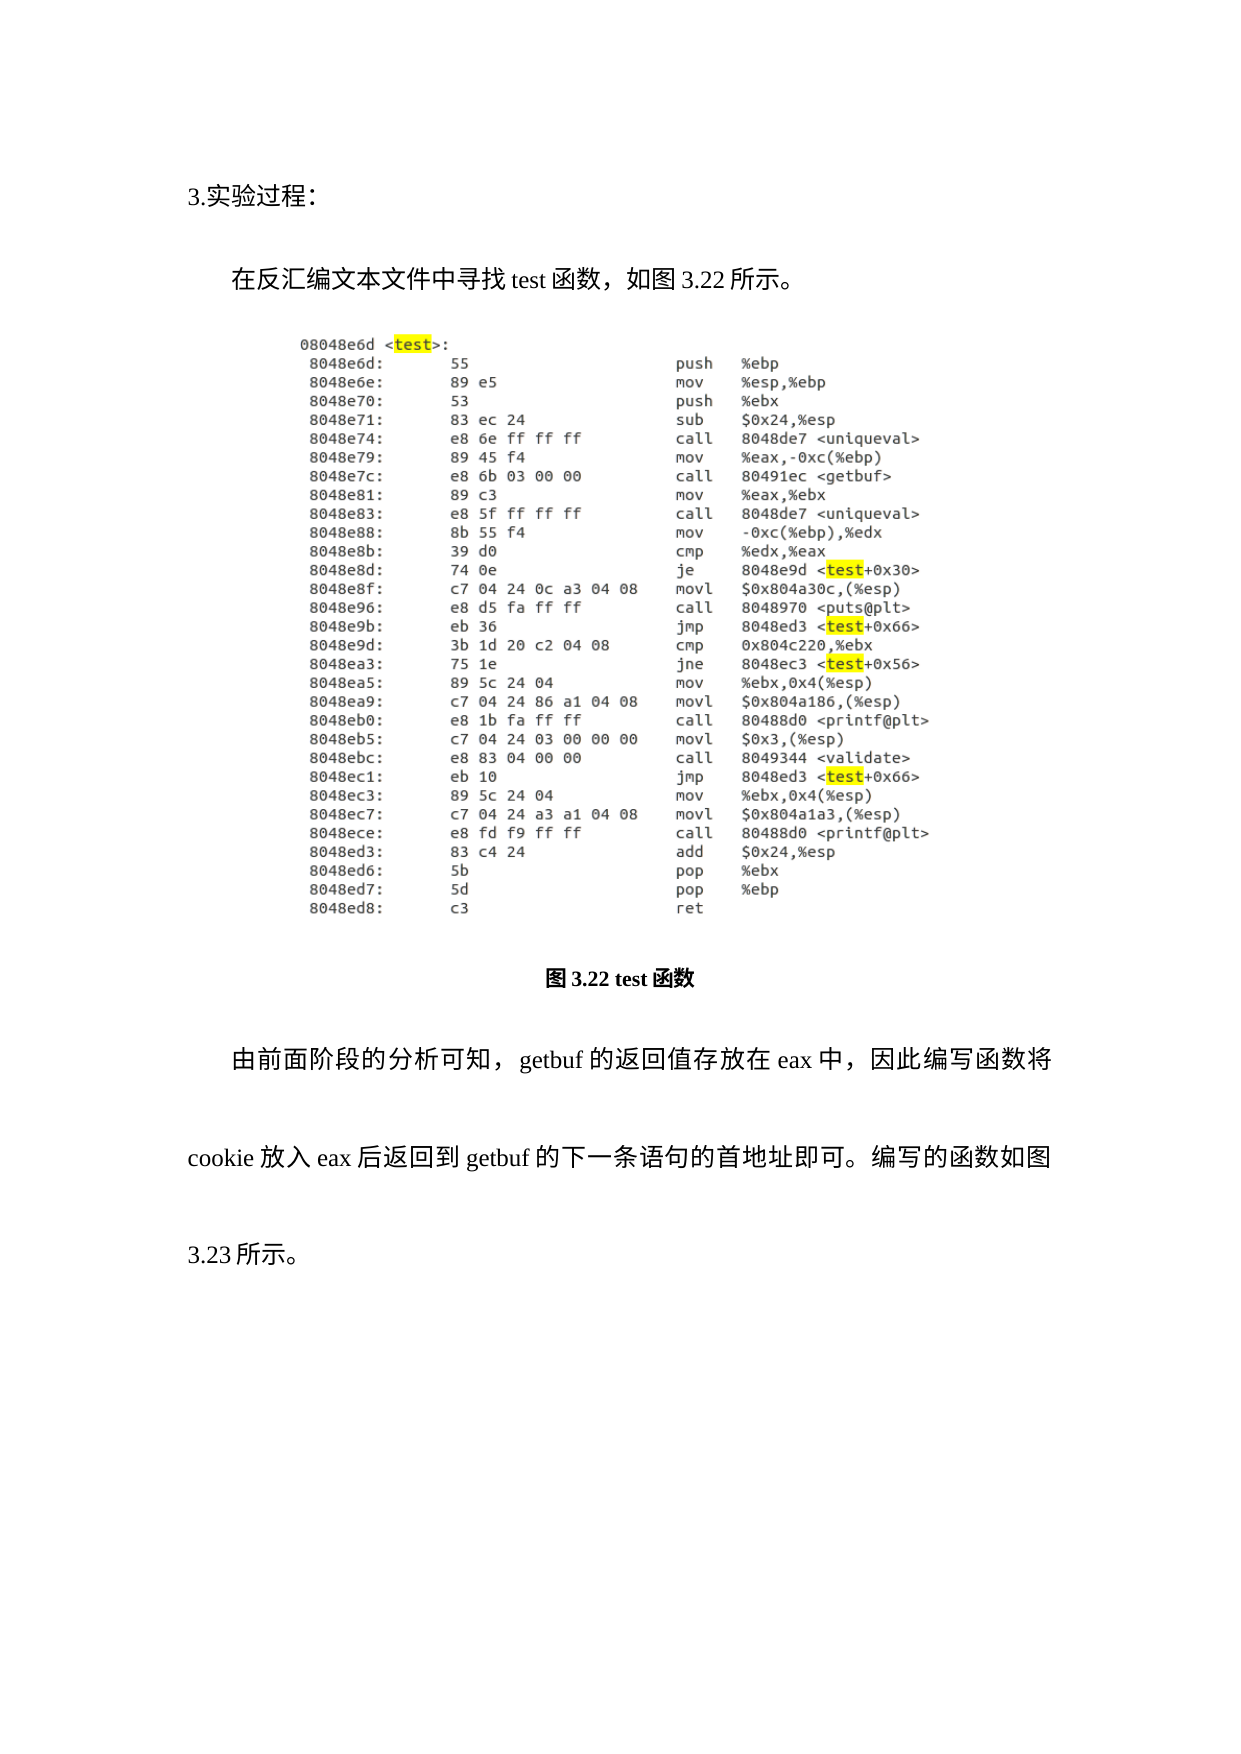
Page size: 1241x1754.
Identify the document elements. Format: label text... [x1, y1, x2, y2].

text 在反汇编文本文件中寻找test函数，如图3.22所示。 [187, 245, 1053, 310]
text 由前面阶段的分析可知，getbuf的返回值存放在eax中，因此编写函数将cookie放入eax后返回到getbuf的下一条语句的首地址即可。编写的函数如图3.23所示。 [187, 1025, 1053, 1285]
text 图3.22 test函数 [187, 960, 1053, 993]
picture [299, 328, 941, 928]
text 3.实验过程： [187, 162, 1053, 227]
